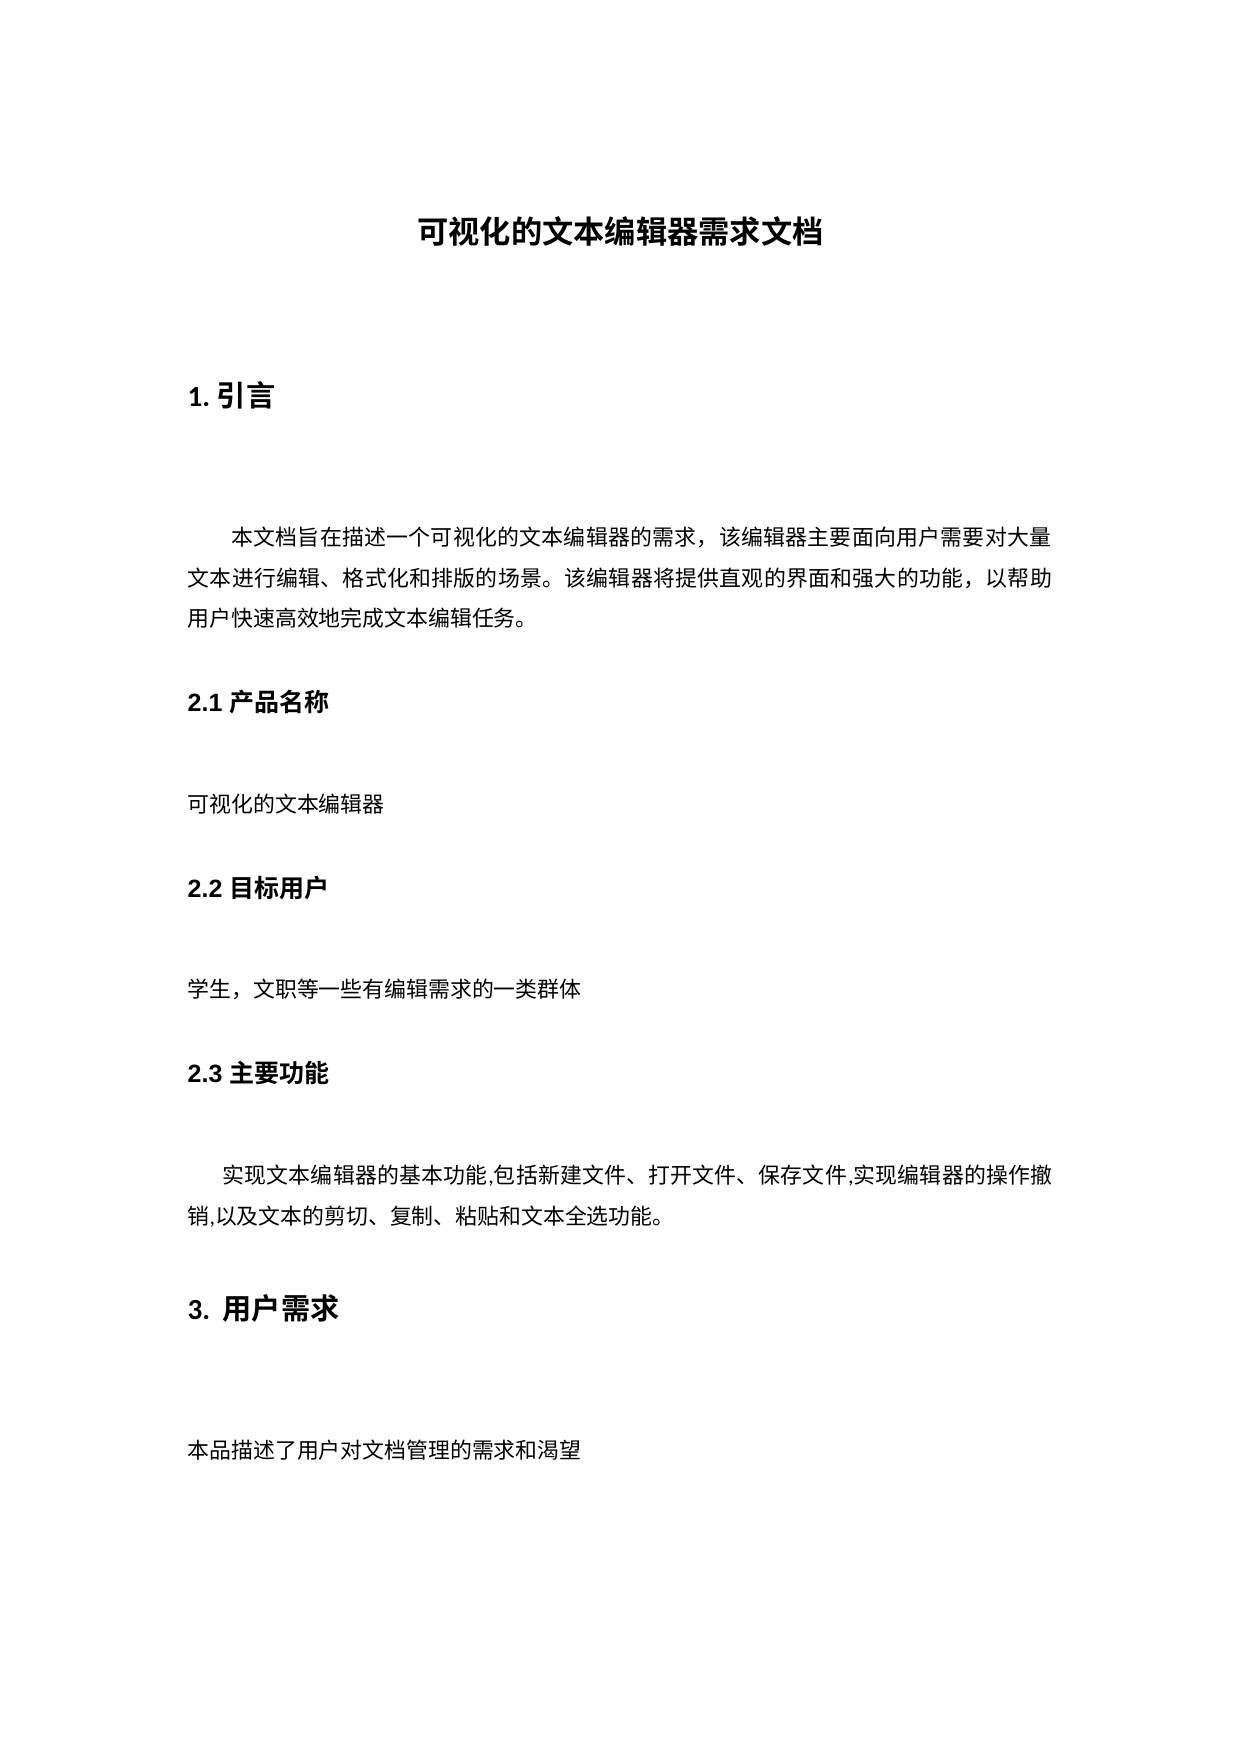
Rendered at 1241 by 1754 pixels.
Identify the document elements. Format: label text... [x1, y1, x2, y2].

subtitle 用户需求 [187, 1274, 1053, 1339]
subtitle 2.2 目标用户 [187, 854, 1053, 919]
text 学生，文职等一些有编辑需求的一类群体 [187, 972, 1053, 1004]
subtitle 2.1 产品名称 [187, 668, 1053, 733]
text 可视化的文本编辑器 [187, 786, 1053, 819]
text 本文档旨在描述一个可视化的文本编辑器的需求，该编辑器主要面向用户需要对大量文本进行编辑、格式化和排版的场景。该编辑器将提供直观的界面和强大的功能，以帮助用户快速高效地完成文本编辑任务。 [187, 519, 1053, 633]
subtitle 1. 引言 [187, 361, 1053, 426]
text 实现文本编辑器的基本功能,包括新建文件、打开文件、保存文件,实现编辑器的操作撤销,以及文本的剪切、复制、粘贴和文本全选功能。 [187, 1158, 1053, 1231]
subtitle 可视化的文本编辑器需求文档 [187, 197, 1053, 262]
text 本品描述了用户对文档管理的需求和渴望 [187, 1433, 1053, 1465]
subtitle 2.3 主要功能 [187, 1039, 1053, 1104]
